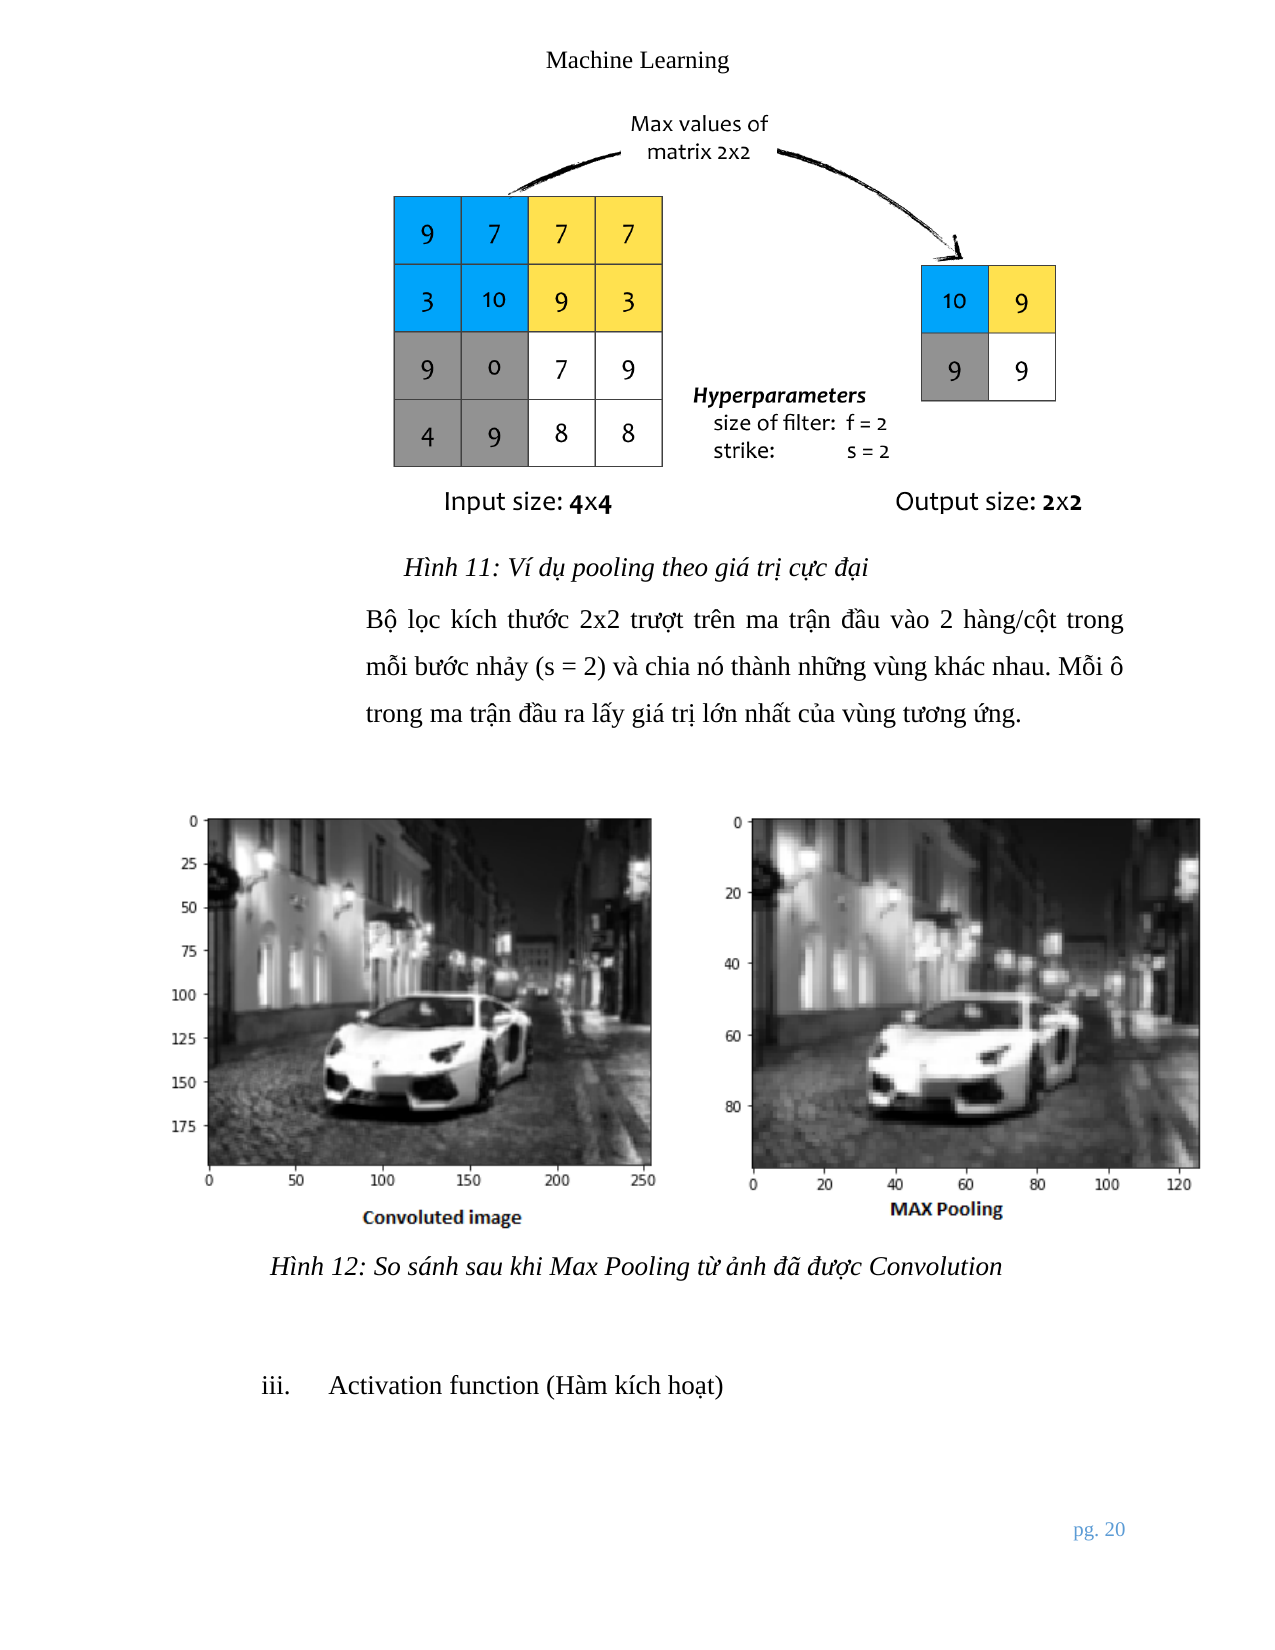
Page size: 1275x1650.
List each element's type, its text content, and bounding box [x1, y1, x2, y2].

text Hình 11: Ví dụ pooling theo giá trị cực đại [150, 552, 1125, 583]
list Bộ lọc kích thước 2x2 trượt trên ma trận đầu vào 2 hàng/cột trong mỗi bước nhảy (s = 2) và chia nó thành những vùng khác nhau. Mỗi ô trong ma trận đầu ra lấy giá trị lớn nhất của vùng tương ứng. [366, 603, 1125, 728]
text Hình 12: So sánh sau khi Max Pooling từ ảnh đã được Convolution [150, 1250, 1125, 1281]
list Activation function (Hàm kích hoạt) [291, 1369, 1125, 1401]
picture [386, 108, 1086, 514]
picture [150, 811, 1251, 1234]
